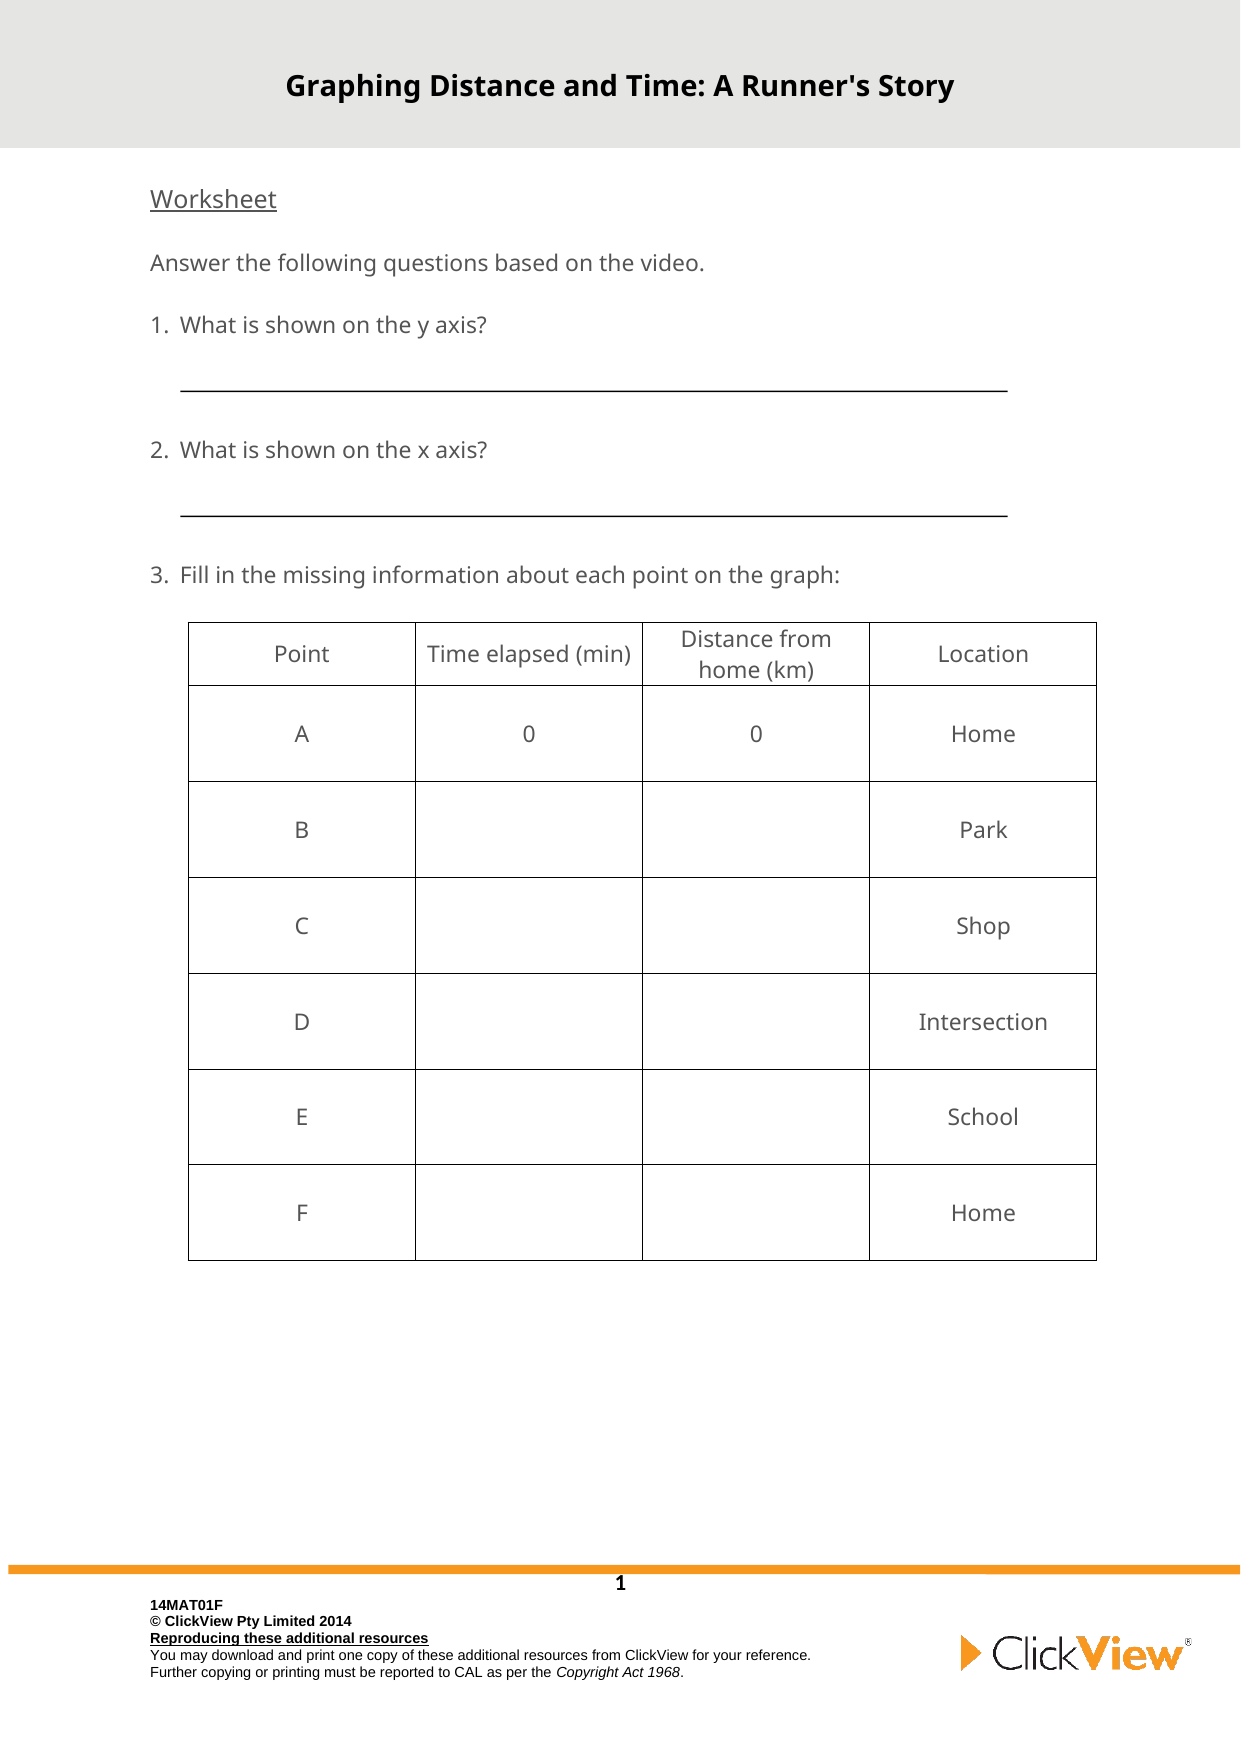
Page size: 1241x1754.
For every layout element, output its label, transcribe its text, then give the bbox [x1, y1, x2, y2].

table_cell [416, 1070, 642, 1164]
table_cell E [189, 1070, 415, 1164]
table_cell 0 [416, 686, 642, 781]
table_cell [643, 782, 869, 877]
table_cell [416, 1165, 642, 1260]
table_cell 0 [643, 686, 869, 781]
table_header Time elapsed (min) [416, 623, 642, 685]
table_cell B [189, 782, 415, 877]
table_cell [416, 878, 642, 973]
table_cell Intersection [870, 974, 1096, 1068]
list What is shown on the y axis? [150, 309, 1090, 340]
table_header Location [870, 623, 1096, 685]
table_cell [643, 878, 869, 973]
table_cell Park [870, 782, 1096, 877]
table_cell School [870, 1070, 1096, 1164]
table_cell [643, 1165, 869, 1260]
table_cell C [189, 878, 415, 973]
table_cell [416, 782, 642, 877]
table_cell [416, 974, 642, 1068]
table_header Distance from home (km) [643, 623, 869, 685]
picture [961, 1635, 1192, 1671]
text Worksheet [150, 181, 1090, 215]
table_cell Shop [870, 878, 1096, 973]
table_cell A [189, 686, 415, 781]
table_header Point [189, 623, 415, 685]
table_cell Home [870, 686, 1096, 781]
list What is shown on the x axis? [150, 434, 1090, 465]
table_cell F [189, 1165, 415, 1260]
table_cell [643, 974, 869, 1068]
table_cell D [189, 974, 415, 1068]
list Fill in the missing information about each point on the graph: [150, 559, 1090, 590]
table_cell Home [870, 1165, 1096, 1260]
table_cell [643, 1070, 869, 1164]
text Answer the following questions based on the video. [150, 247, 1090, 278]
